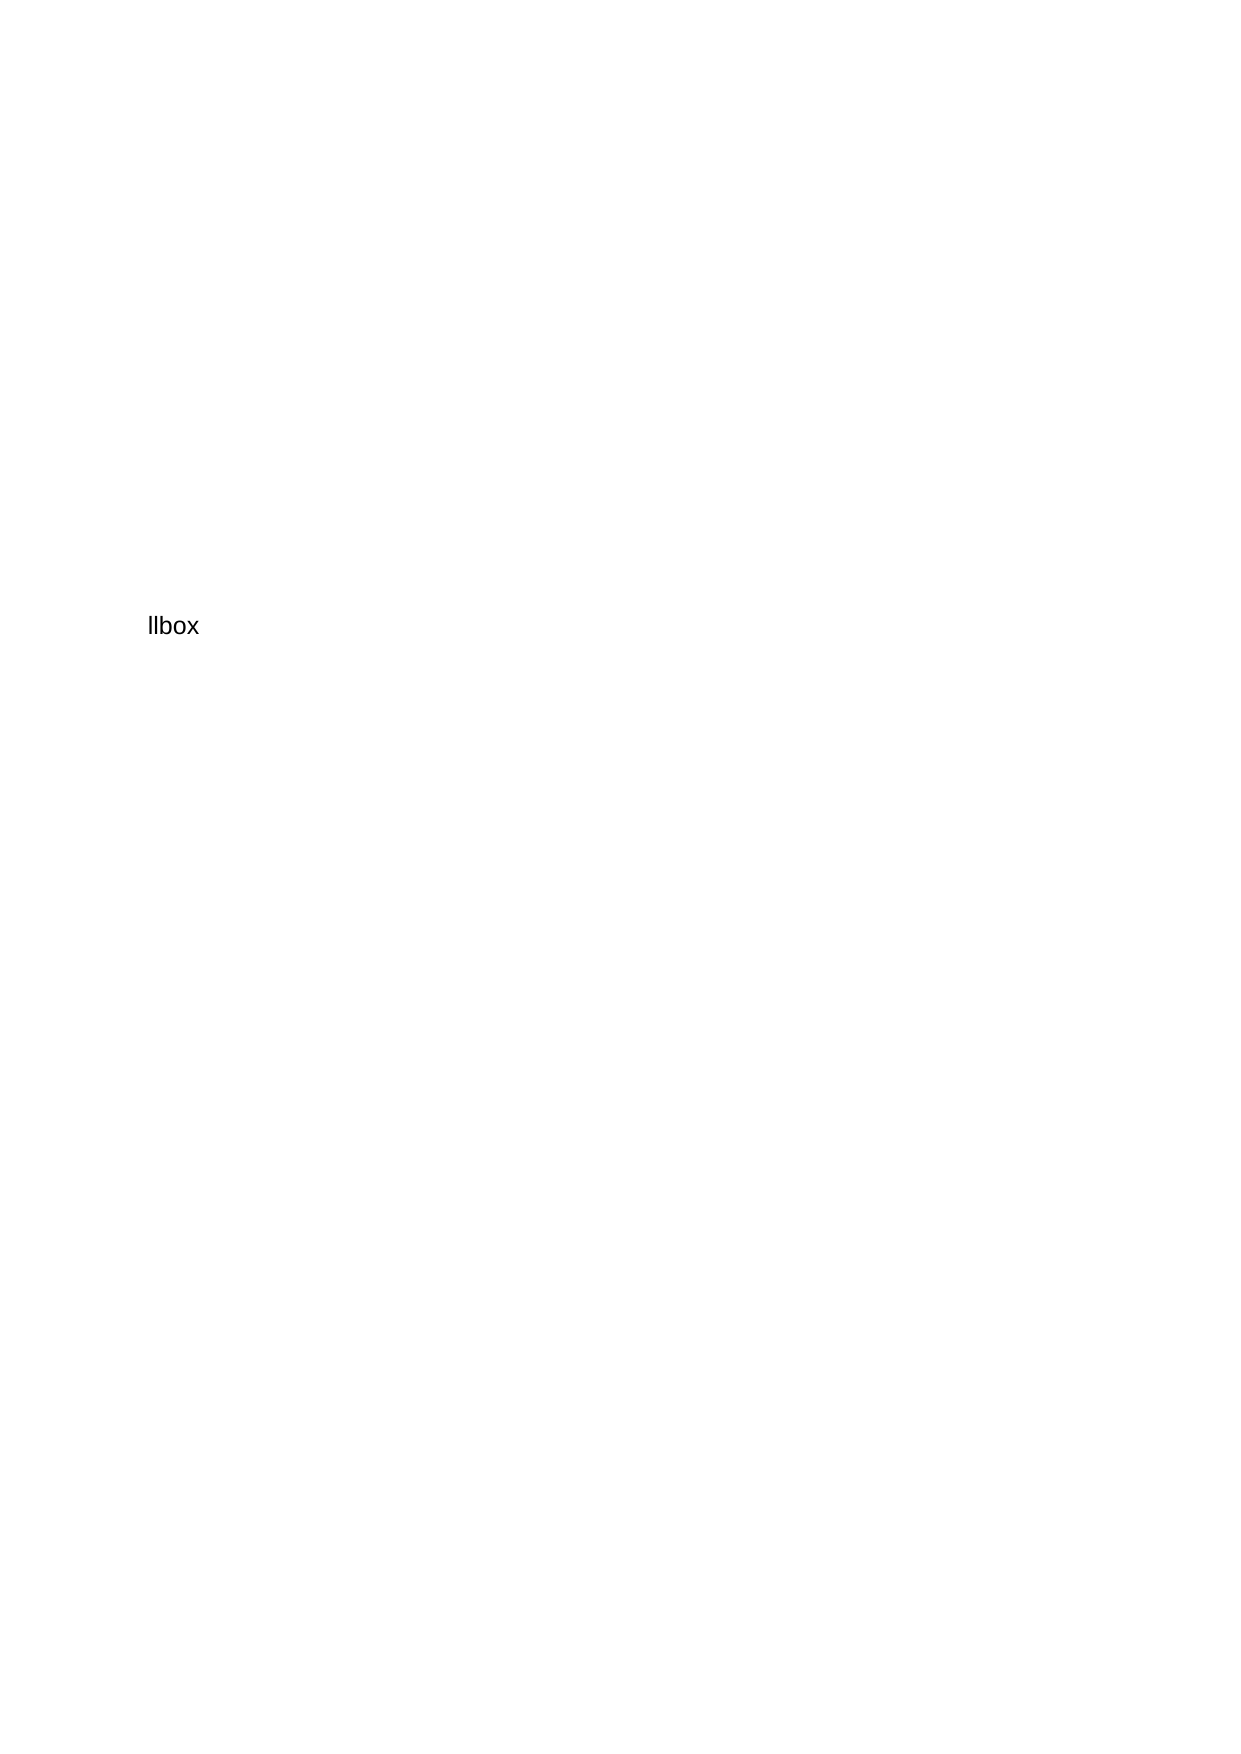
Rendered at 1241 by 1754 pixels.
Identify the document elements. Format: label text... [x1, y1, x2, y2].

text llbox [148, 611, 1093, 640]
